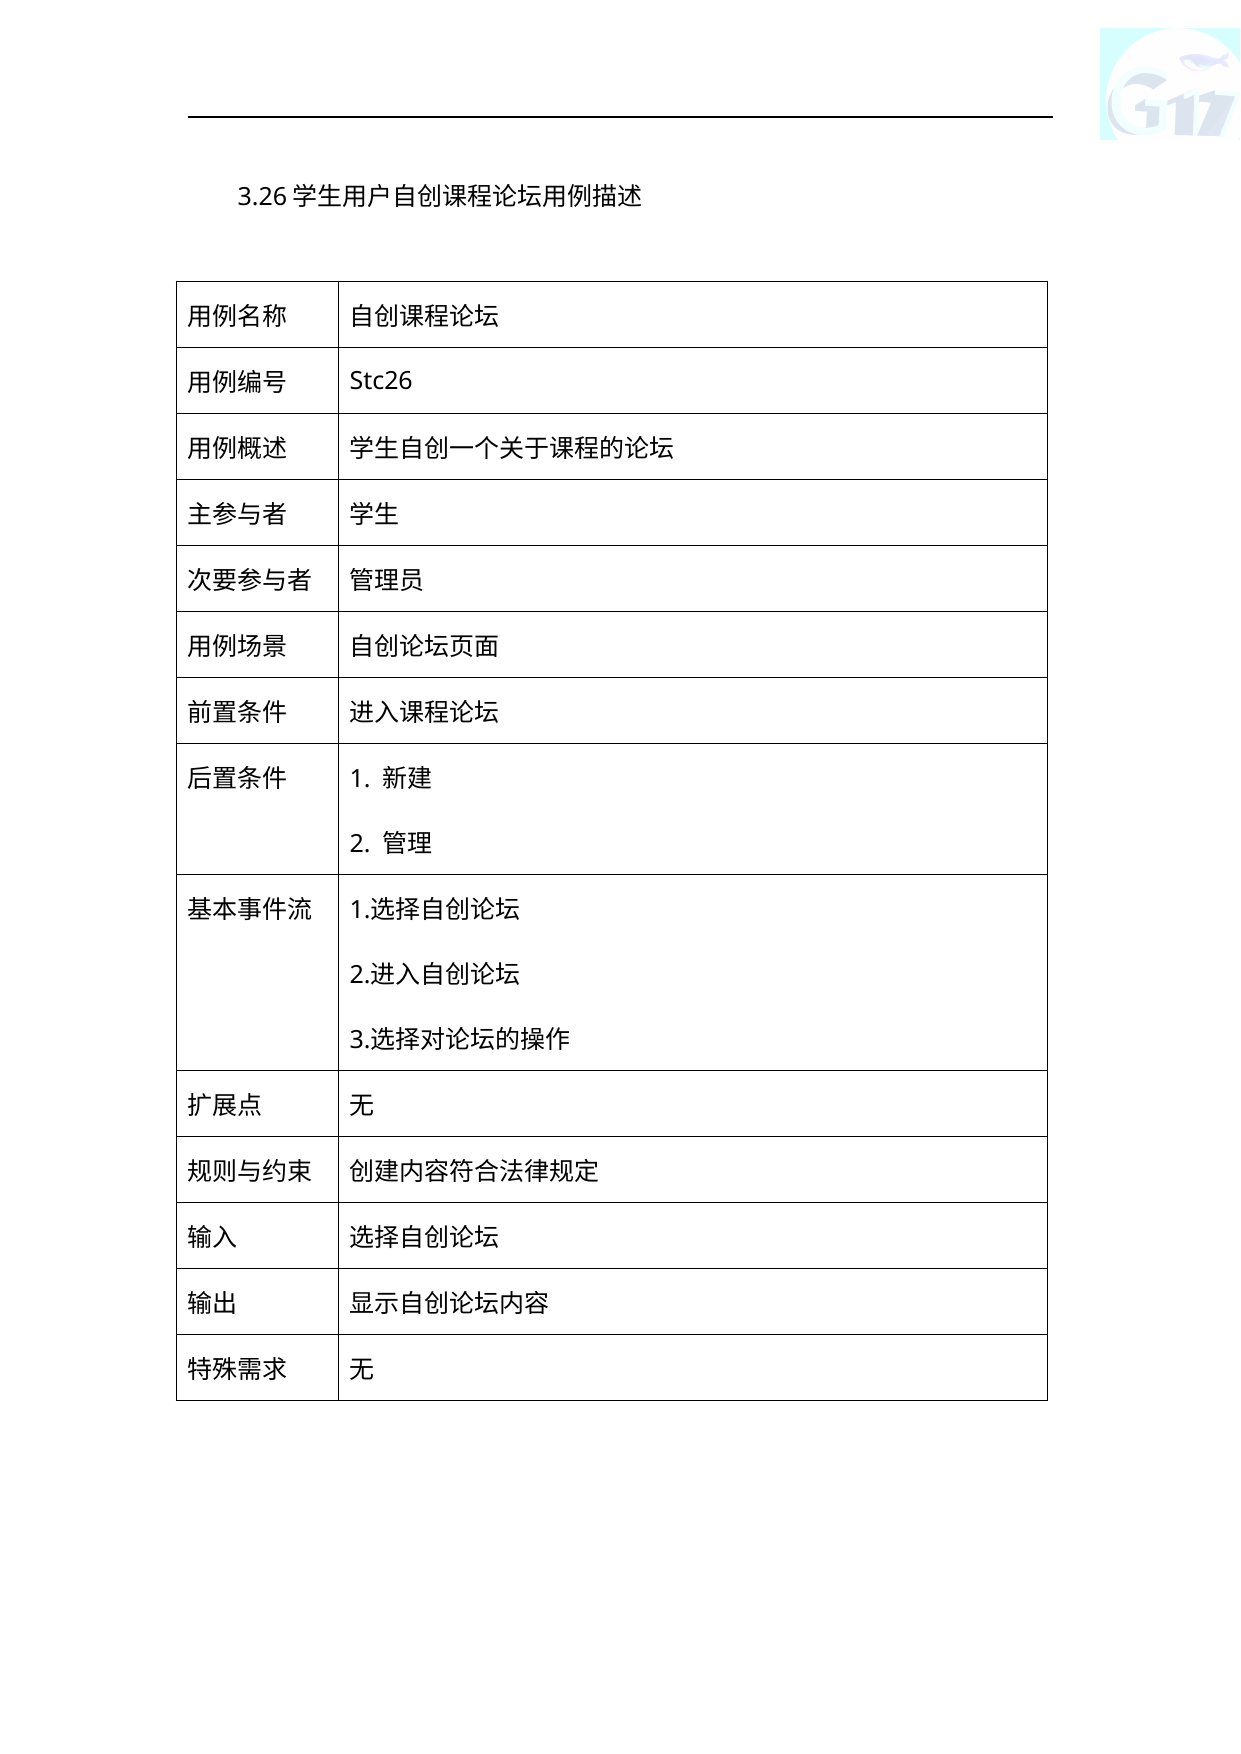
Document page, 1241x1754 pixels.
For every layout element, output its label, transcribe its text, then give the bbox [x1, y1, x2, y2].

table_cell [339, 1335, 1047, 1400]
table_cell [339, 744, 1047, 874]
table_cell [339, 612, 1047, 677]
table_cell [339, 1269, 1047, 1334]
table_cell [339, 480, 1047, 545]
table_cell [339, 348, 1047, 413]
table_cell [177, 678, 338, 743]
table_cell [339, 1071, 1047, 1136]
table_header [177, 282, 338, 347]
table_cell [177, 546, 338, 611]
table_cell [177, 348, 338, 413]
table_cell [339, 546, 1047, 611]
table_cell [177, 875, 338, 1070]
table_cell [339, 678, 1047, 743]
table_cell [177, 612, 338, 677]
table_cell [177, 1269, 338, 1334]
subtitle 3.26学生用户自创课程论坛用例描述 [187, 162, 1053, 227]
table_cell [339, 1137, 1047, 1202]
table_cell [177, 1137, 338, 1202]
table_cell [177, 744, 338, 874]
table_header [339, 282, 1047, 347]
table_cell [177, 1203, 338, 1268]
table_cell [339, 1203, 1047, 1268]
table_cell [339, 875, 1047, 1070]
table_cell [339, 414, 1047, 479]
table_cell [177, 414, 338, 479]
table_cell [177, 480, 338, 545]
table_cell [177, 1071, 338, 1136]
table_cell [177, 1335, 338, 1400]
